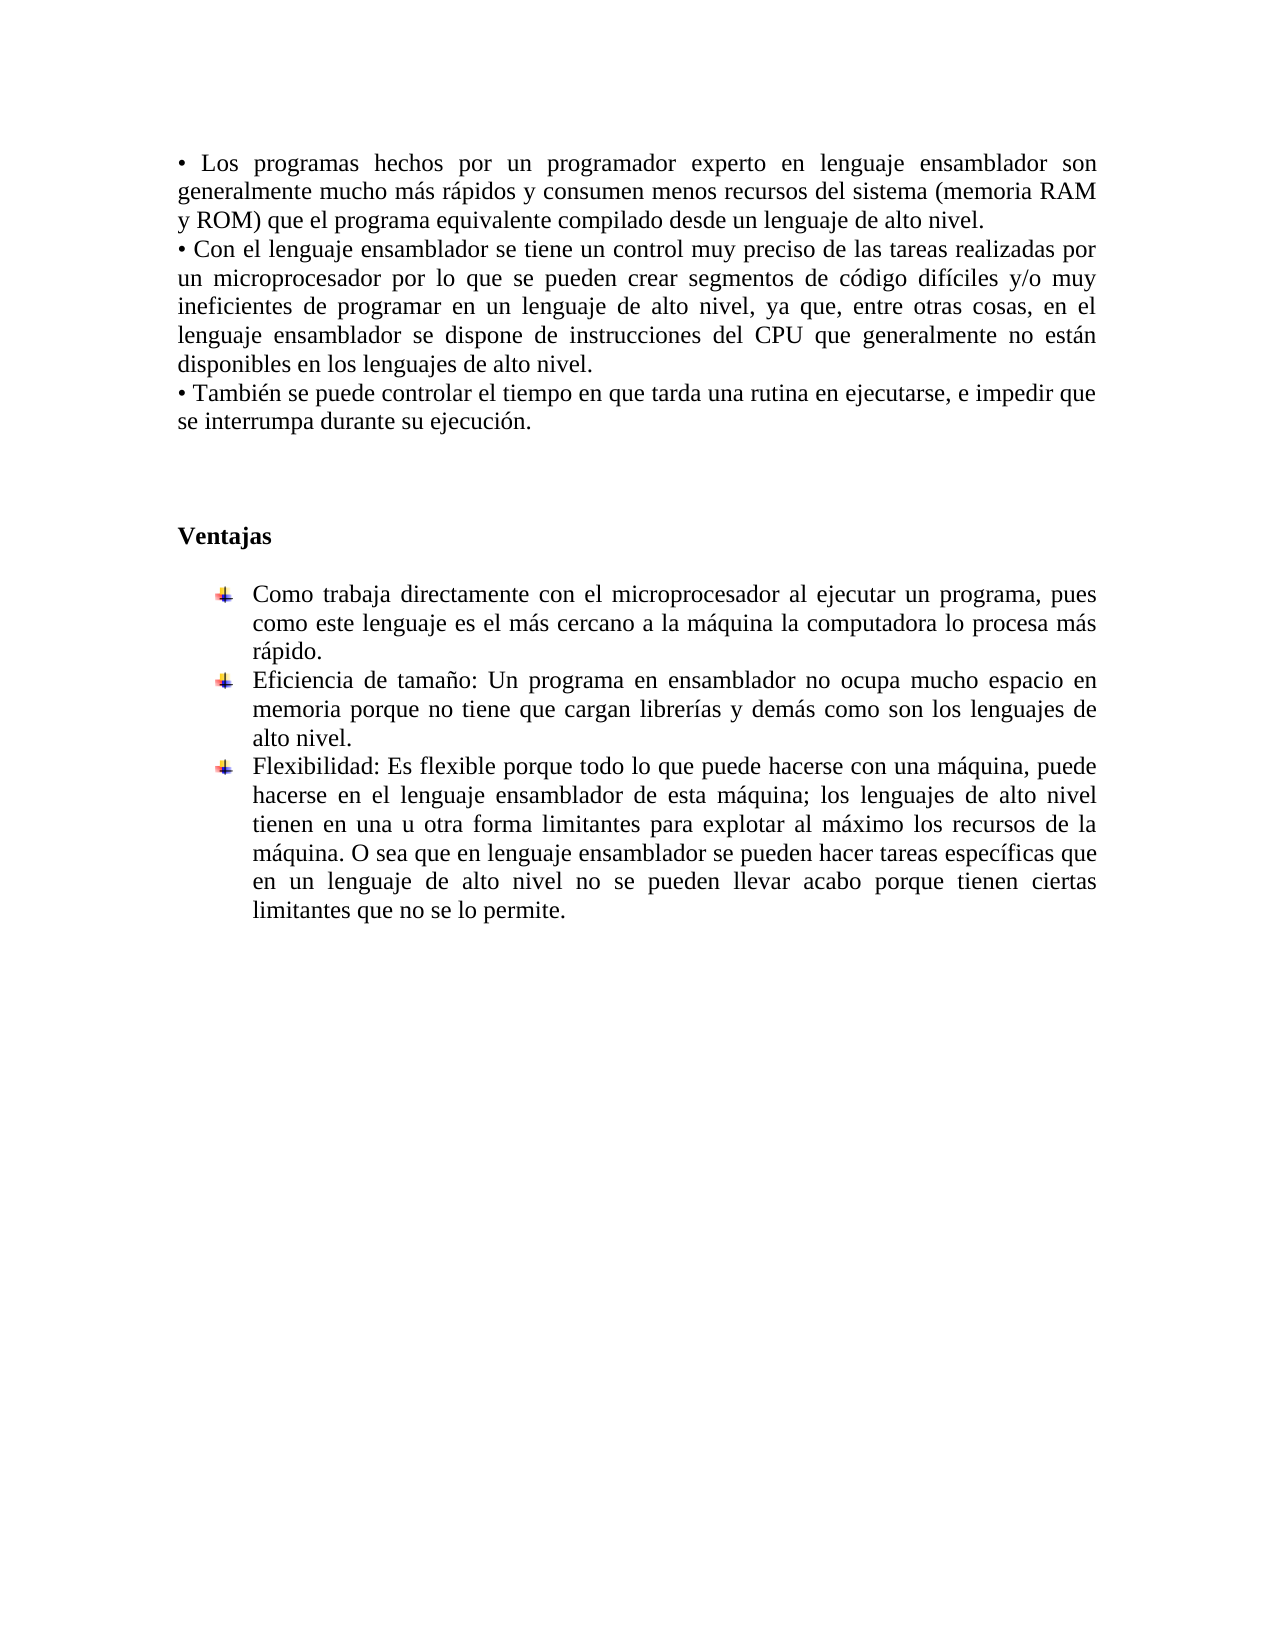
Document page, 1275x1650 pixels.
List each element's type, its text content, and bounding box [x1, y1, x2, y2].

text • También se puede controlar el tiempo en que tarda una rutina en ejecutarse, e impedir que se interrumpa durante su ejecución. [177, 378, 1098, 435]
list Eficiencia de tamaño: Un programa en ensamblador no ocupa mucho espacio en memoria porque no tiene que cargan librerías y demás como son los lenguajes de alto nivel. [215, 665, 1098, 751]
picture [215, 671, 233, 689]
text Ventajas [177, 521, 1098, 550]
text • Los programas hechos por un programador experto en lenguaje ensamblador son generalmente mucho más rápidos y consumen menos recursos del sistema (memoria RAM y ROM) que el programa equivalente compilado desde un lenguaje de alto nivel. [177, 148, 1098, 234]
picture [215, 585, 233, 603]
list Como trabaja directamente con el microprocesador al ejecutar un programa, pues como este lenguaje es el más cercano a la máquina la computadora lo procesa más rápido. [215, 579, 1098, 665]
picture [215, 758, 233, 775]
text • Con el lenguaje ensamblador se tiene un control muy preciso de las tareas realizadas por un microprocesador por lo que se pueden crear segmentos de código difíciles y/o muy ineficientes de programar en un lenguaje de alto nivel, ya que, entre otras cosas, en el lenguaje ensamblador se dispone de instrucciones del CPU que generalmente no están disponibles en los lenguajes de alto nivel. [177, 234, 1098, 378]
list Flexibilidad: Es flexible porque todo lo que puede hacerse con una máquina, puede hacerse en el lenguaje ensamblador de esta máquina; los lenguajes de alto nivel tienen en una u otra forma limitantes para explotar al máximo los recursos de la máquina. O sea que en lenguaje ensamblador se pueden hacer tareas específicas que en un lenguaje de alto nivel no se pueden llevar acabo porque tienen ciertas limitantes que no se lo permite. [215, 751, 1098, 924]
